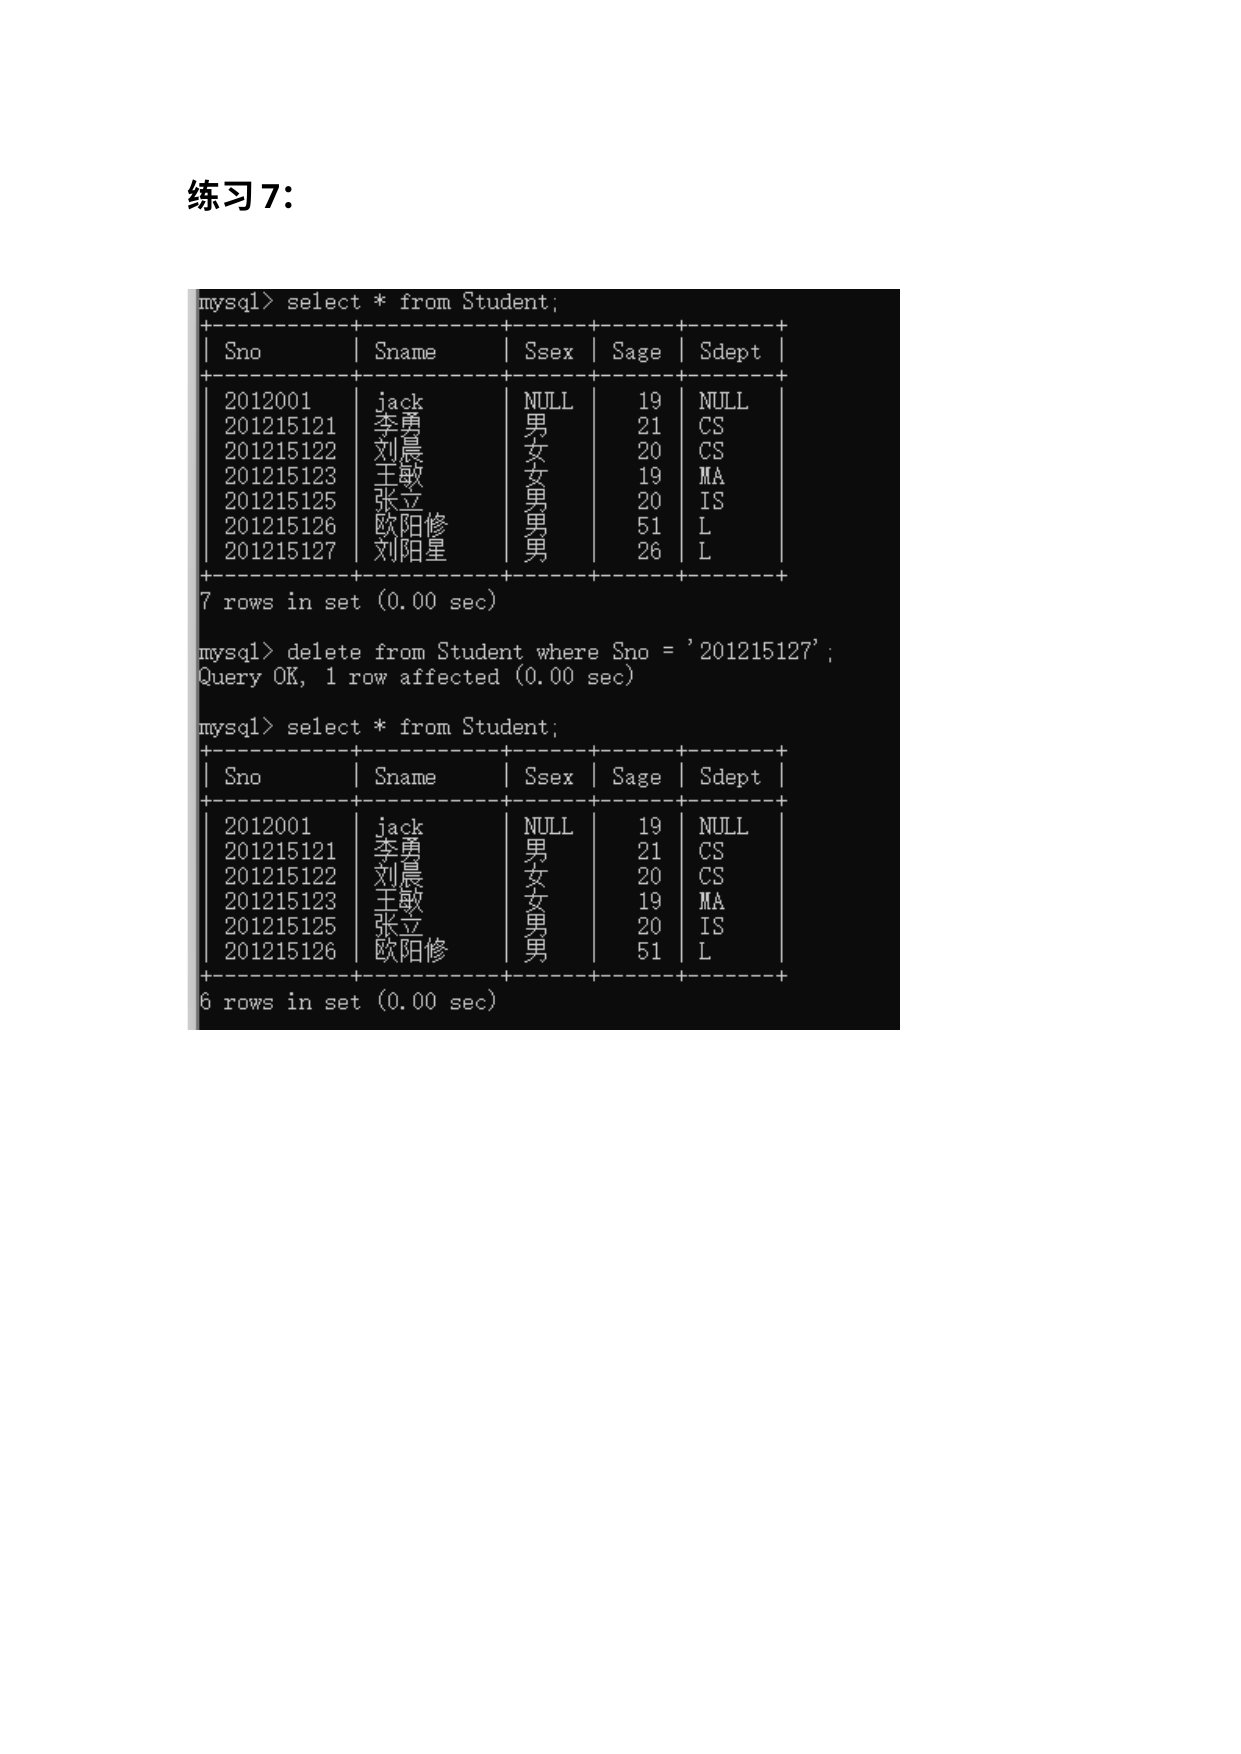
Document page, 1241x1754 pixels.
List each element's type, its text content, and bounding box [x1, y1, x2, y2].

subtitle 练习7： [187, 162, 1053, 227]
picture [187, 289, 900, 1030]
